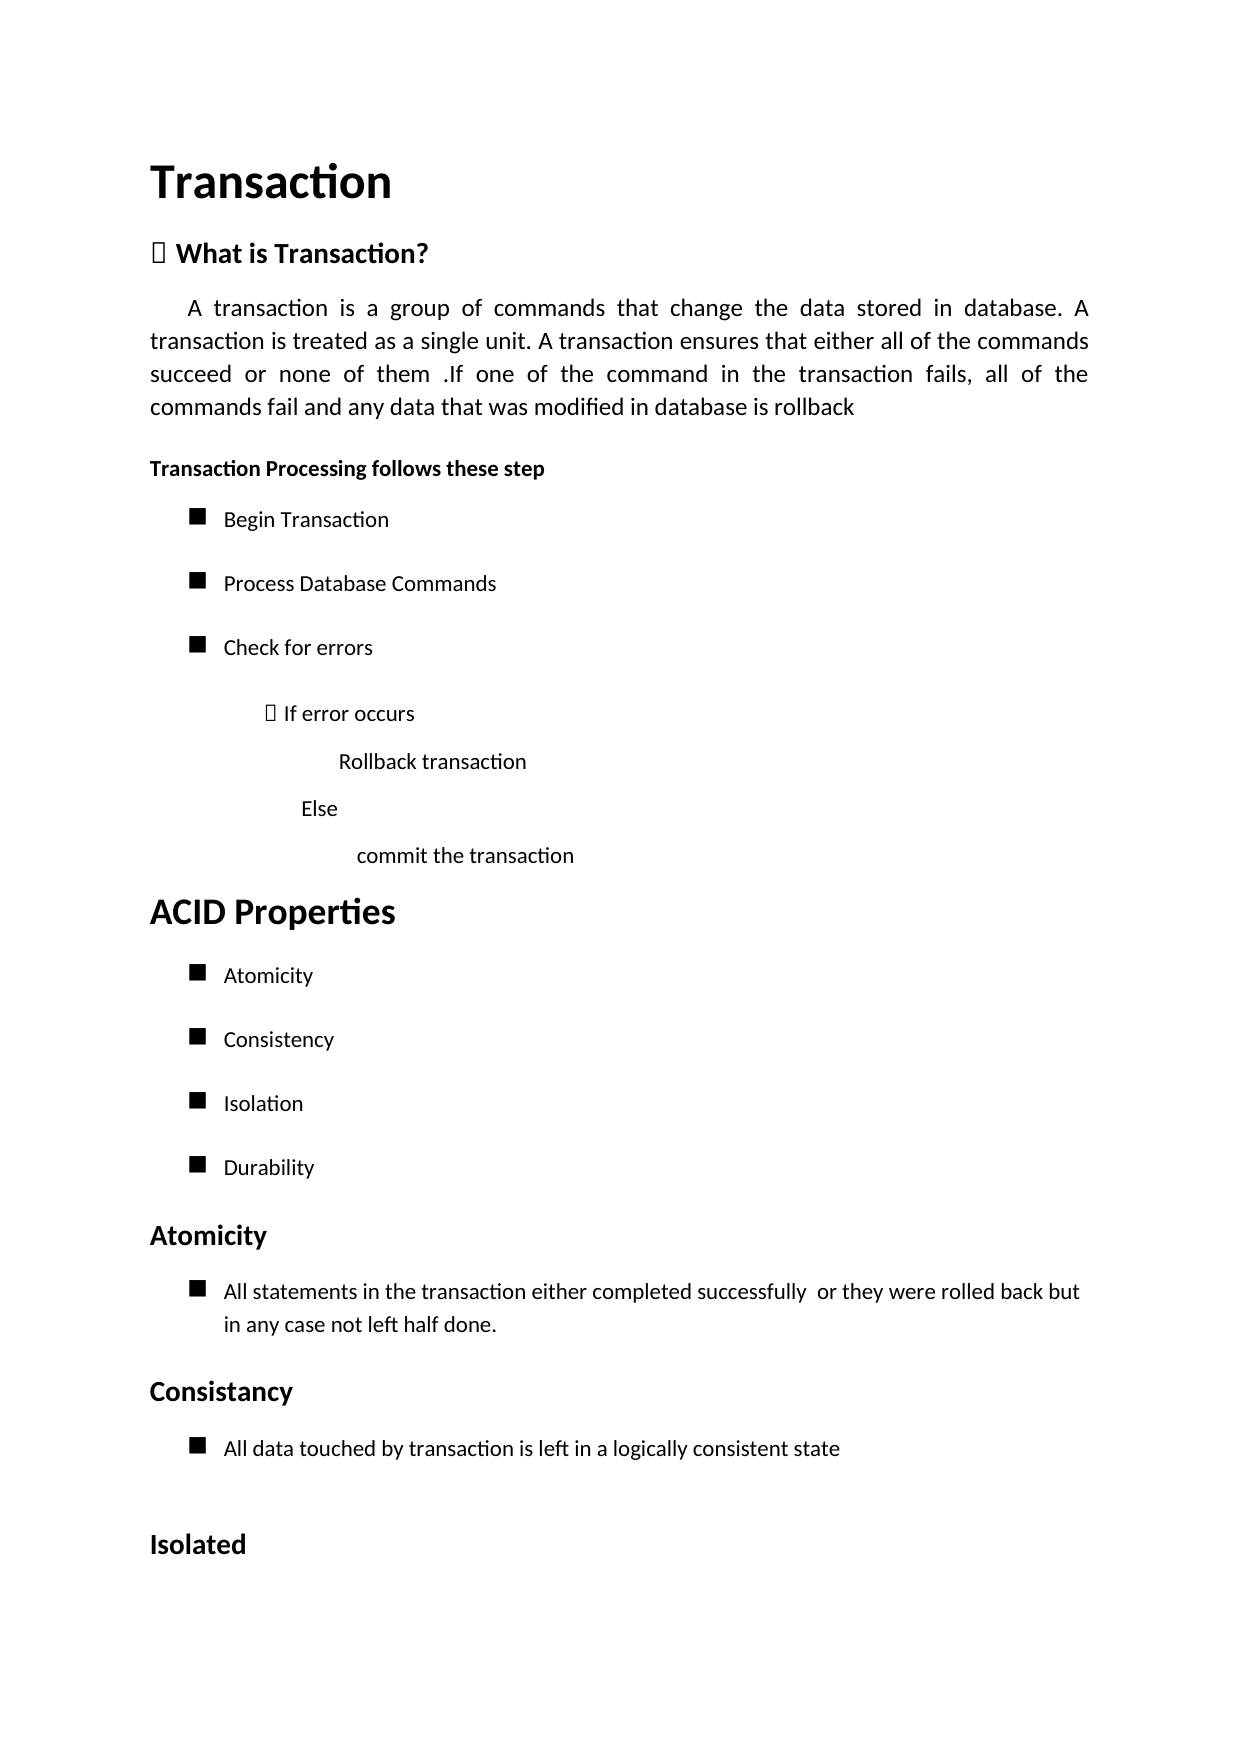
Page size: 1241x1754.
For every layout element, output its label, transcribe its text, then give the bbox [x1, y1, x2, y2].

text Consistancy [149, 1373, 1092, 1409]
list Consistency [186, 1025, 1090, 1053]
list Atomicity [186, 961, 1090, 989]
text Rollback transaction [338, 747, 1090, 775]
text commit the transaction [150, 841, 1090, 869]
list Isolation [186, 1089, 1090, 1117]
text ACID Properties [149, 888, 1092, 933]
text  What is Transaction? [150, 232, 1090, 272]
text Else [301, 794, 1090, 822]
text  If error occurs [263, 697, 1090, 728]
list All data touched by transaction is left in a logically consistent state [186, 1434, 1090, 1463]
text Transaction [150, 150, 1090, 211]
text Transaction Processing follows these step [149, 454, 1092, 482]
list Begin Transaction [186, 505, 1090, 533]
list Process Database Commands [186, 569, 1090, 597]
list All statements in the transaction either completed successfully or they were rolled back but in any case not left half done. [186, 1277, 1090, 1338]
text Isolated [149, 1526, 1092, 1562]
text A transaction is a group of commands that change the data stored in database. A transaction is treated as a single unit. A transaction ensures that either all of the commands succeed or none of them .If one of the command in the transaction fails, all of the commands fail and any data that was modified in database is rollback [150, 292, 1090, 421]
list Durability [186, 1153, 1090, 1181]
text Atomicity [149, 1217, 1092, 1252]
list Check for errors [186, 633, 1090, 661]
